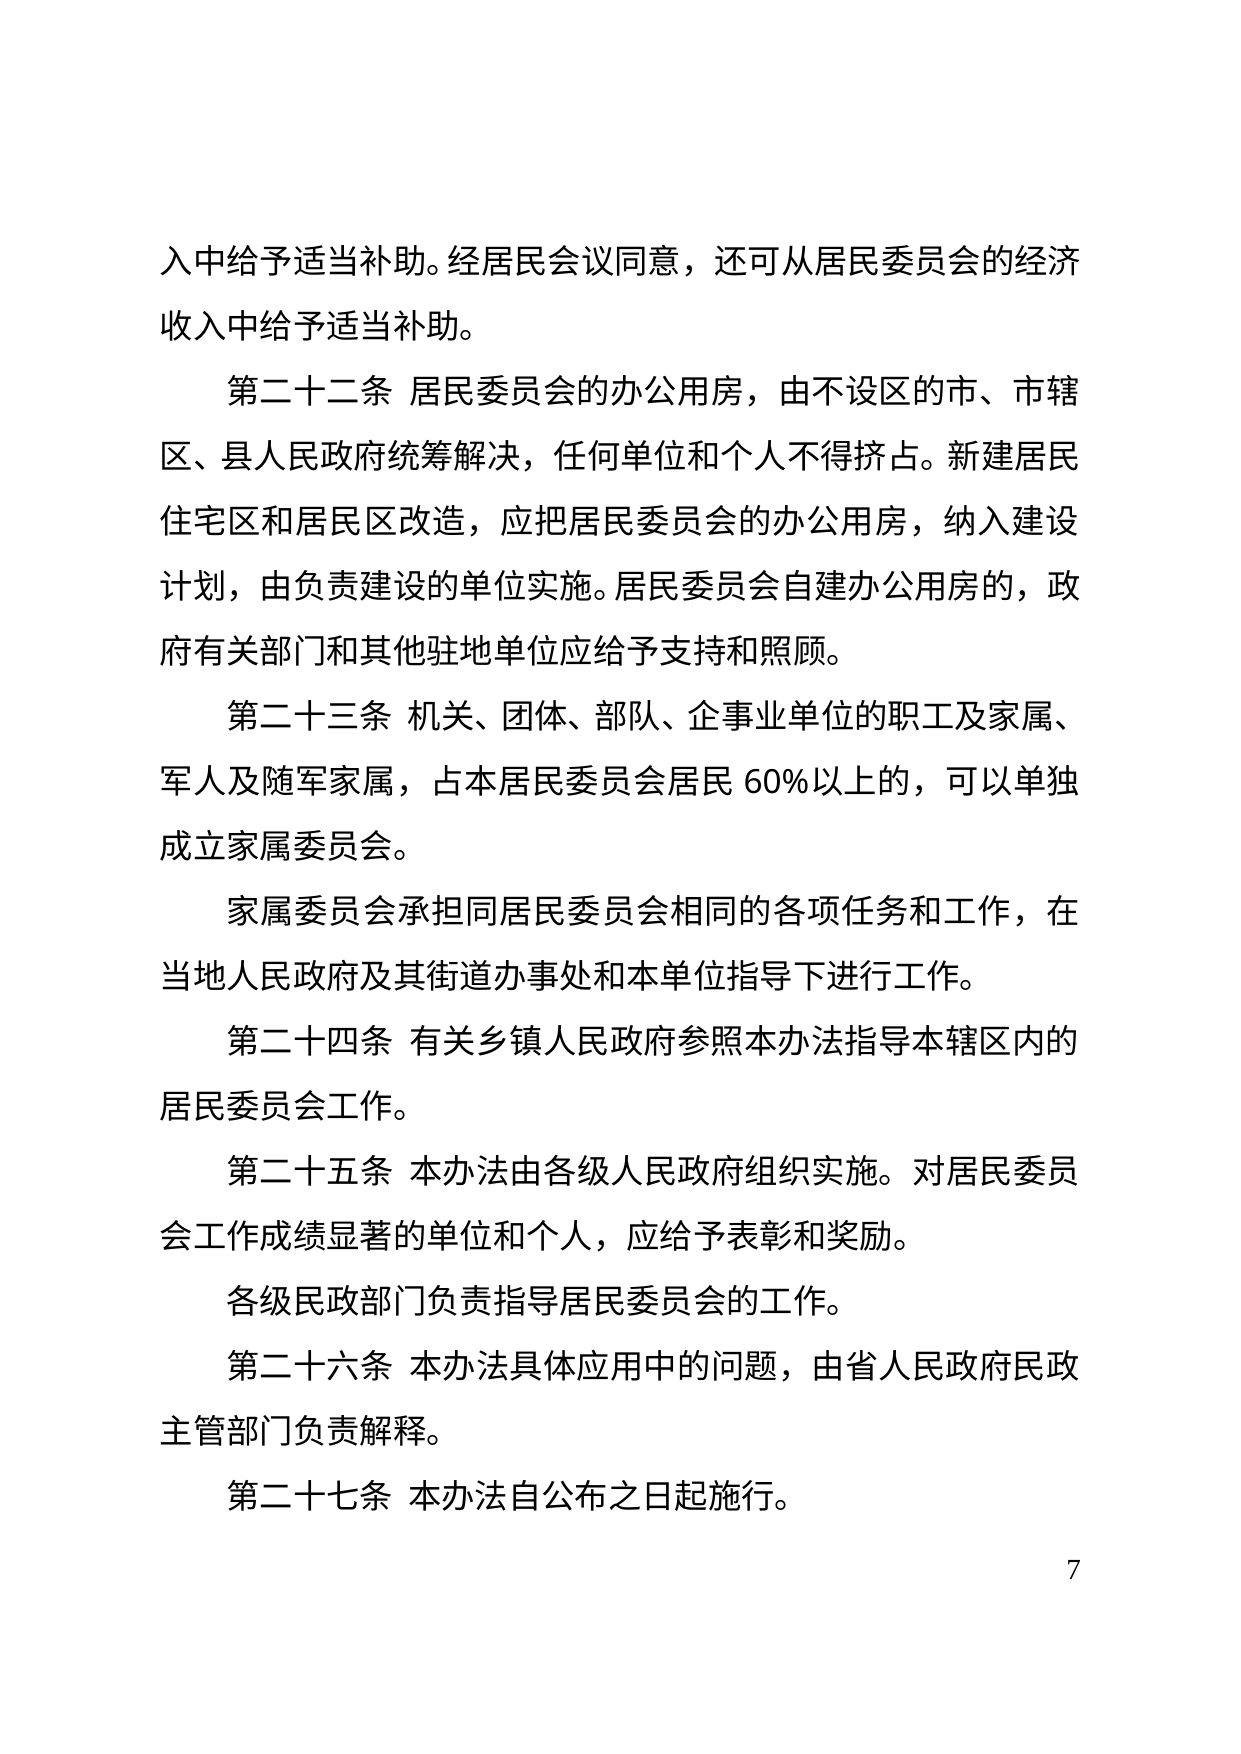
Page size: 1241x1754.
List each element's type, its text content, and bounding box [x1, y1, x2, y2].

text 第二十七条 本办法自公布之日起施行。 [159, 1462, 1081, 1527]
text 第二十三条 机关、团体、部队、企事业单位的职工及家属、军人及随军家属，占本居民委员会居民60%以上的，可以单独成立家属委员会。 [159, 682, 1081, 877]
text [159, 227, 1081, 357]
text 第二十五条 本办法由各级人民政府组织实施。对居民委员会工作成绩显著的单位和个人，应给予表彰和奖励。 [159, 1137, 1081, 1267]
text 第二十二条 居民委员会的办公用房，由不设区的市、市辖区、县人民政府统筹解决，任何单位和个人不得挤占。新建居民住宅区和居民区改造，应把居民委员会的办公用房，纳入建设计划，由负责建设的单位实施。居民委员会自建办公用房的，政府有关部门和其他驻地单位应给予支持和照顾。 [159, 357, 1081, 682]
text 第二十四条 有关乡镇人民政府参照本办法指导本辖区内的居民委员会工作。 [159, 1007, 1081, 1137]
text 第二十六条 本办法具体应用中的问题，由省人民政府民政主管部门负责解释。 [159, 1332, 1081, 1462]
text 家属委员会承担同居民委员会相同的各项任务和工作，在当地人民政府及其街道办事处和本单位指导下进行工作。 [159, 877, 1081, 1007]
text 各级民政部门负责指导居民委员会的工作。 [159, 1267, 1081, 1332]
